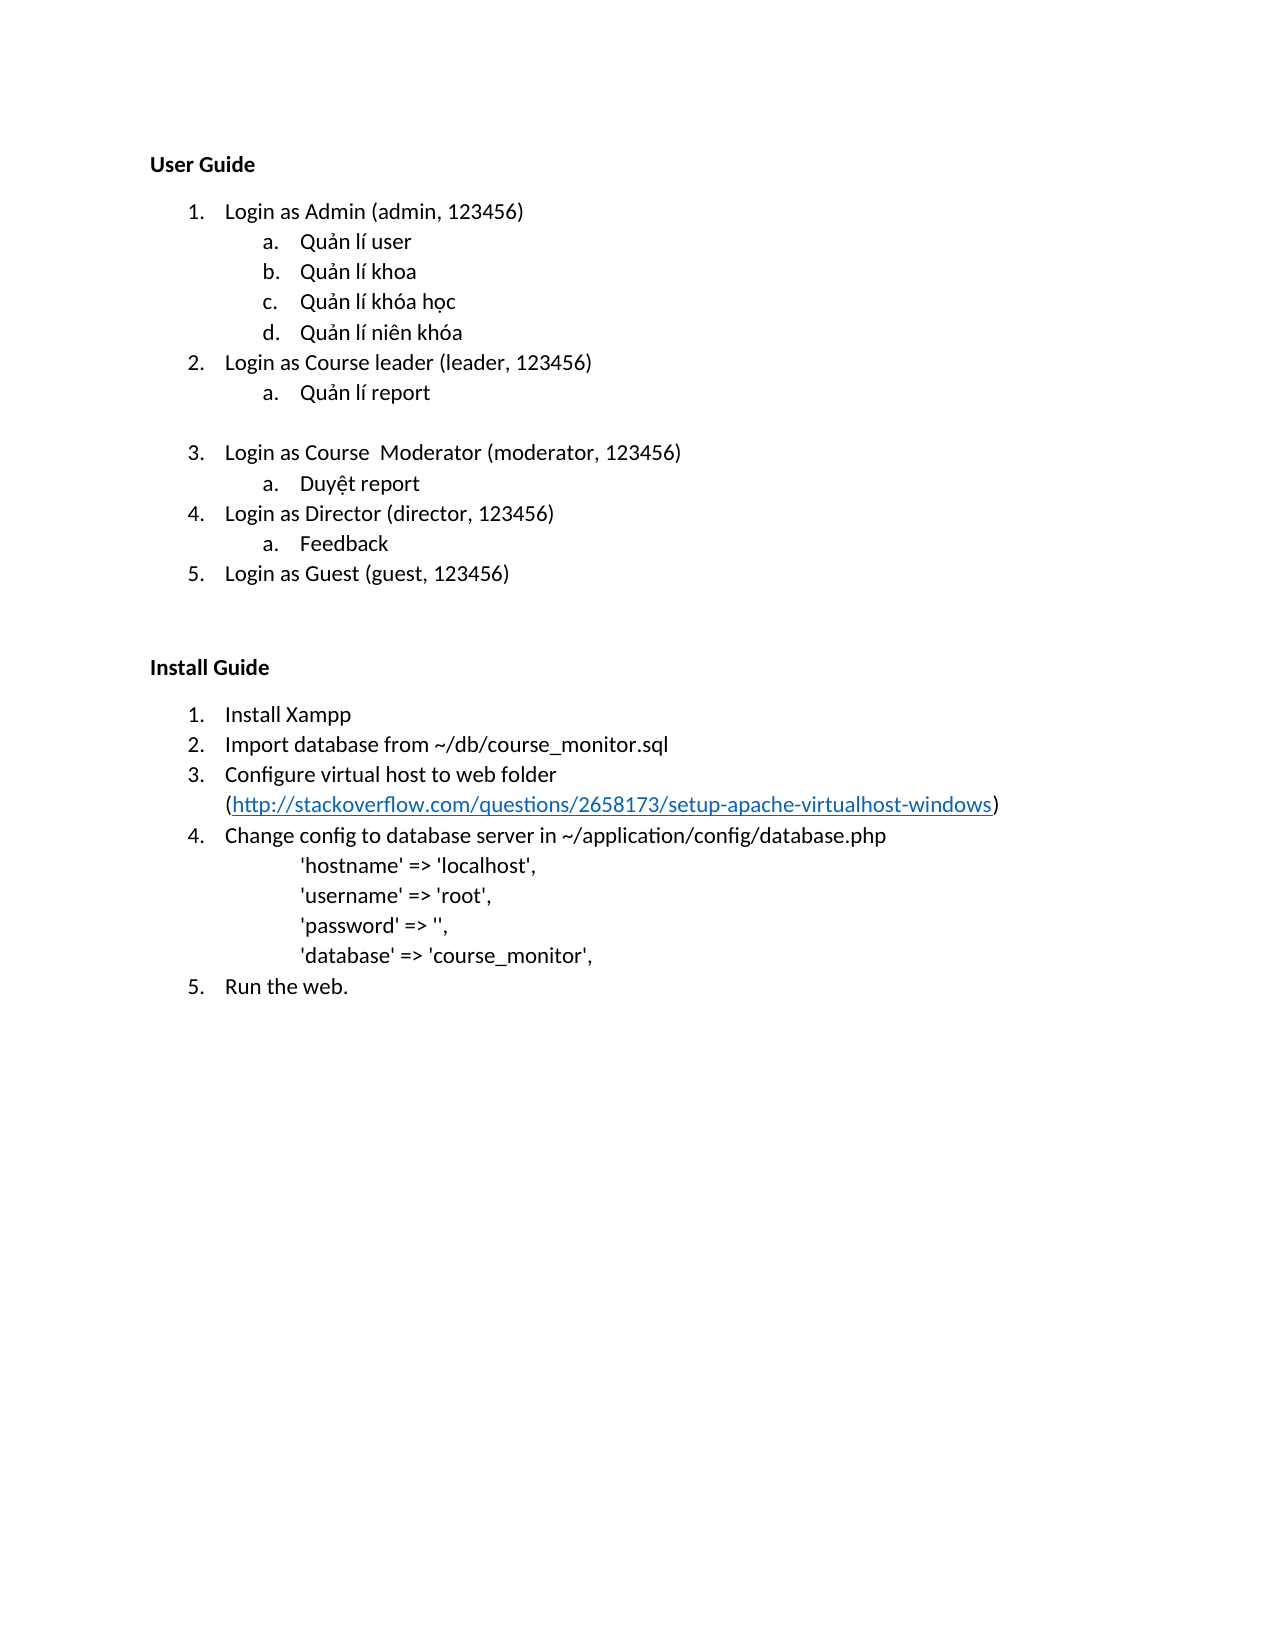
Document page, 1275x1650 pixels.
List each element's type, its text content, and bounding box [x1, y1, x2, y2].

list Duyệt report [262, 469, 1125, 497]
list 'password' => '', [225, 911, 1125, 939]
text Install Guide [150, 653, 1125, 681]
list Quản lí khóa học [262, 287, 1125, 316]
text User Guide [150, 150, 1125, 178]
list 'hostname' => 'localhost', [225, 851, 1125, 879]
list Quản lí user [262, 227, 1125, 255]
list 'username' => 'root', [225, 881, 1125, 909]
list Login as Course leader (leader, 123456) [187, 348, 1125, 376]
list 'database' => 'course_monitor', [225, 942, 1125, 970]
list Configure virtual host to web folder [187, 760, 1125, 788]
list Quản lí report [262, 378, 1125, 406]
list (http://stackoverflow.com/questions/2658173/setup-apache-virtualhost-windows) [225, 791, 1125, 819]
list Login as Course Moderator (moderator, 123456) [187, 438, 1125, 467]
list Install Xampp [187, 700, 1125, 728]
list Login as Admin (admin, 123456) [187, 197, 1125, 225]
list Feedback [262, 529, 1125, 557]
list Login as Guest (guest, 123456) [187, 559, 1125, 587]
list Import database from ~/db/course_monitor.sql [187, 730, 1125, 758]
list Quản lí khoa [262, 257, 1125, 285]
list Login as Director (director, 123456) [187, 499, 1125, 527]
list Change config to database server in ~/application/config/database.php [187, 821, 1125, 849]
list Run the web. [187, 972, 1125, 1000]
list Quản lí niên khóa [262, 318, 1125, 346]
